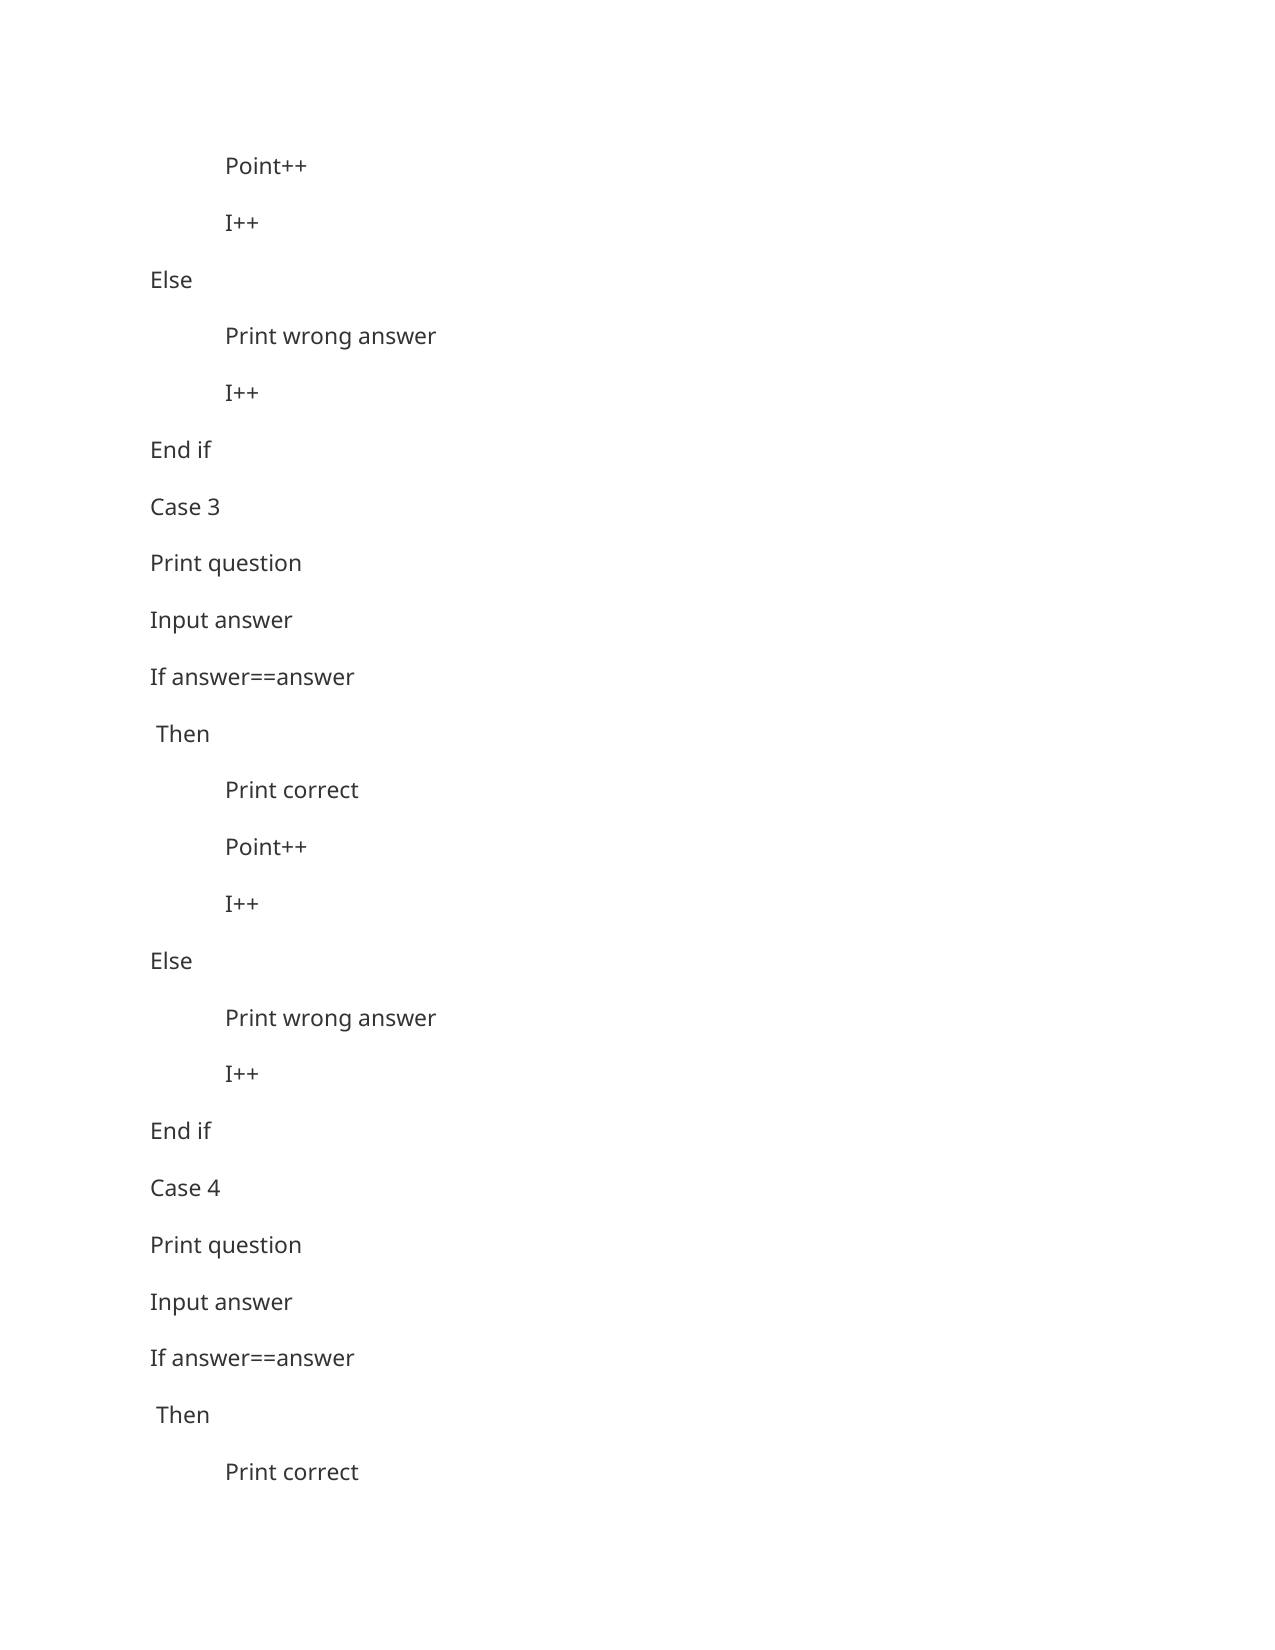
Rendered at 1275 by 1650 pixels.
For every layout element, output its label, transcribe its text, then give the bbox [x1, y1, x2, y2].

text Input answer [150, 604, 1125, 635]
text Then [150, 1399, 1125, 1430]
text Else [150, 945, 1125, 976]
text Print correct [150, 1456, 1125, 1487]
text Print question [150, 547, 1125, 579]
text Point++ [150, 150, 1125, 181]
text Point++ [150, 831, 1125, 862]
text Input answer [150, 1285, 1125, 1317]
text Print correct [150, 774, 1125, 806]
text I++ [150, 207, 1125, 238]
text I++ [150, 1058, 1125, 1089]
text Print wrong answer [150, 320, 1125, 352]
text If answer==answer [150, 1342, 1125, 1373]
text I++ [150, 377, 1125, 408]
text End if [150, 434, 1125, 465]
text Case 3 [150, 491, 1125, 522]
text End if [150, 1115, 1125, 1146]
text I++ [150, 888, 1125, 919]
text Print question [150, 1229, 1125, 1260]
text Print wrong answer [150, 1002, 1125, 1033]
text Else [150, 263, 1125, 295]
text Then [150, 718, 1125, 749]
text If answer==answer [150, 661, 1125, 692]
text Case 4 [150, 1172, 1125, 1203]
